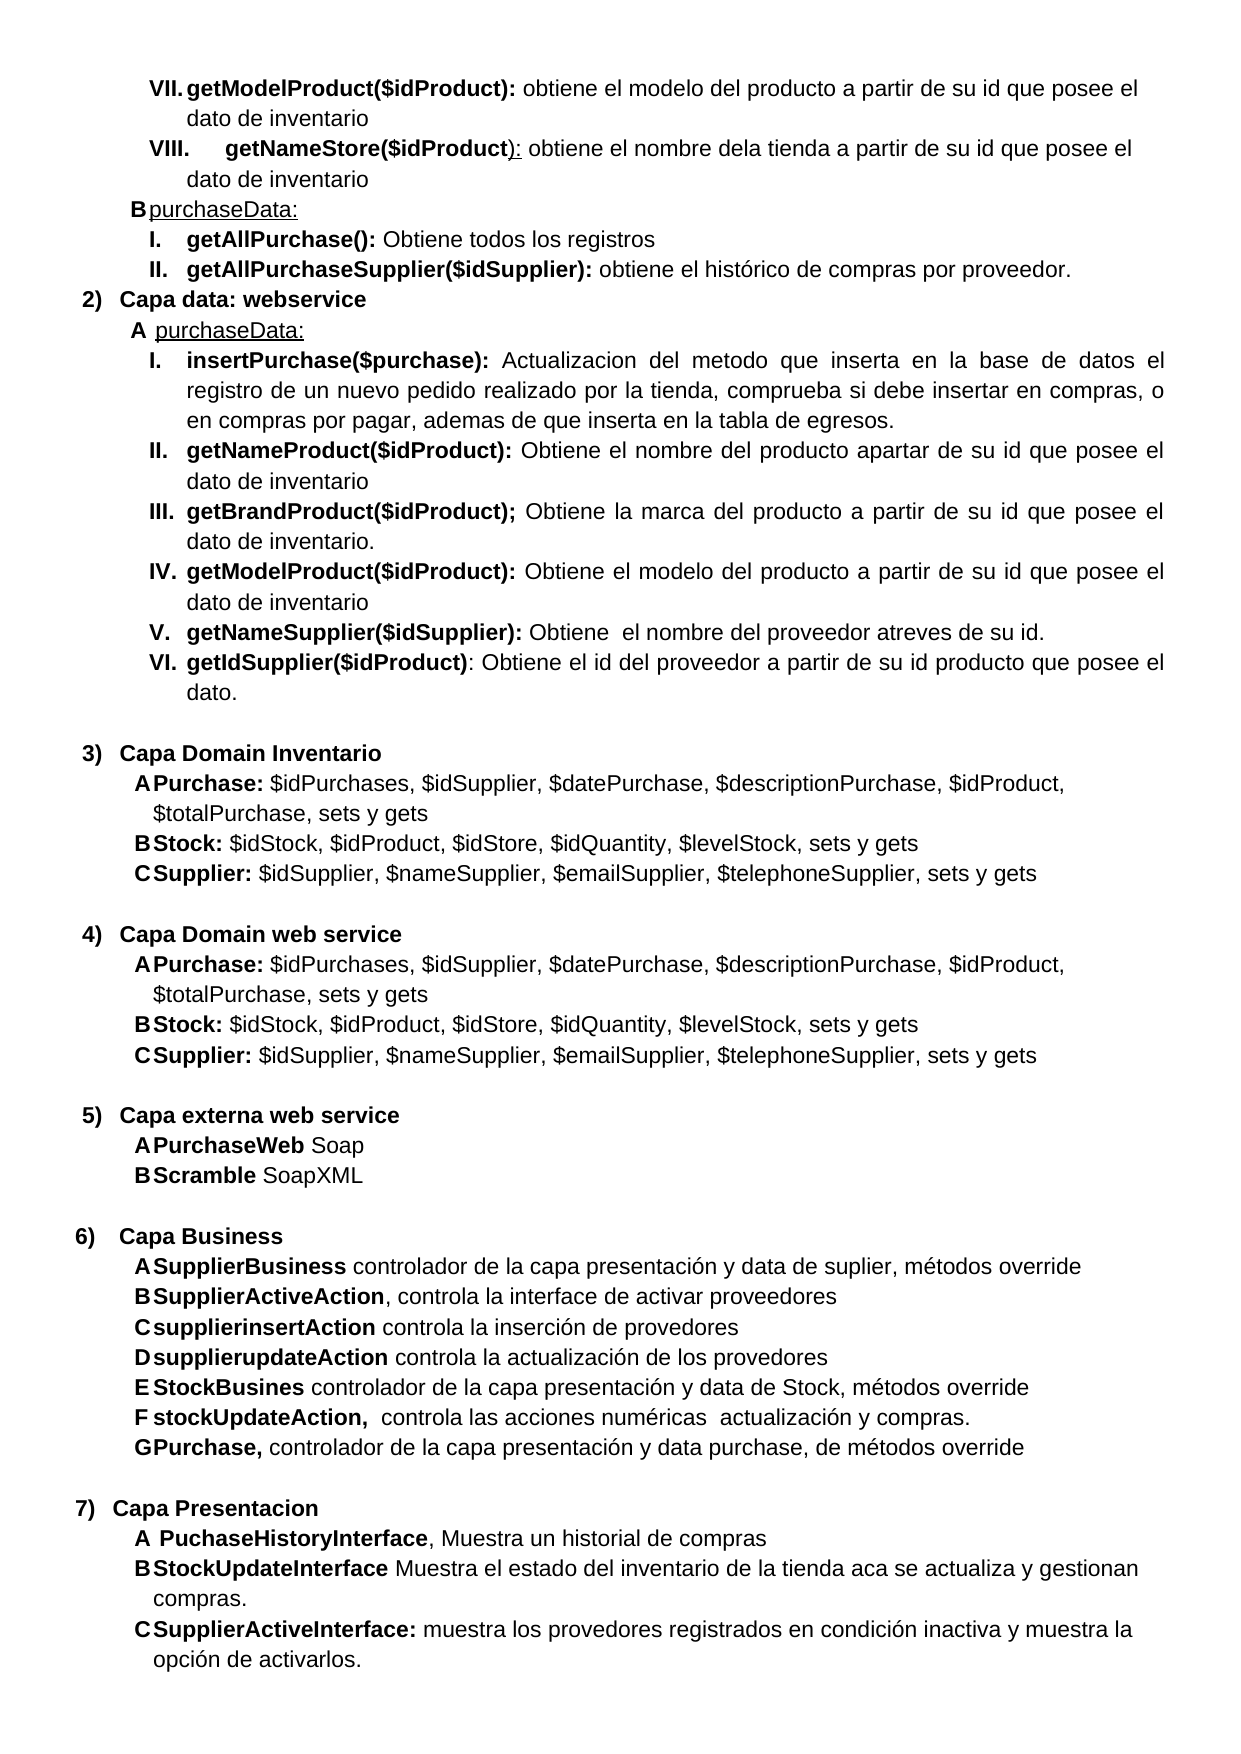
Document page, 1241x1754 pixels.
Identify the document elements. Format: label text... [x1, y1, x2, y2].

list Scramble SoapXML [134, 1162, 1165, 1189]
list getModelProduct($idProduct): obtiene el modelo del producto a partir de su id que posee el dato de inventario [149, 75, 1165, 132]
list PurchaseWeb Soap [134, 1132, 1165, 1159]
list Purchase: $idPurchases, $idSupplier, $datePurchase, $descriptionPurchase, $idProduct, $totalPurchase, sets y gets [134, 951, 1165, 1008]
list StockUpdateInterface Muestra el estado del inventario de la tienda aca se actualiza y gestionan compras. [134, 1555, 1165, 1612]
list purchaseData: [130, 317, 1165, 343]
list Stock: $idStock, $idProduct, $idStore, $idQuantity, $levelStock, sets y gets [134, 1011, 1165, 1038]
list Capa Domain Inventario [82, 739, 1165, 766]
list getNameStore($idProduct): obtiene el nombre dela tienda a partir de su id que posee el dato de inventario [149, 135, 1165, 192]
list Capa data: webservice [82, 286, 1165, 313]
list SupplierActiveInterface: muestra los provedores registrados en condición inactiva y muestra la opción de activarlos. [134, 1616, 1165, 1672]
list supplierupdateAction controla la actualización de los provedores [134, 1344, 1165, 1370]
list getNameProduct($idProduct): Obtiene el nombre del producto apartar de su id que posee el dato de inventario [149, 437, 1165, 494]
list Stock: $idStock, $idProduct, $idStore, $idQuantity, $levelStock, sets y gets [134, 830, 1165, 857]
list getModelProduct($idProduct): Obtiene el modelo del producto a partir de su id que posee el dato de inventario [149, 558, 1165, 615]
list Supplier: $idSupplier, $nameSupplier, $emailSupplier, $telephoneSupplier, sets y gets [134, 860, 1165, 887]
list insertPurchase($purchase): Actualizacion del metodo que inserta en la base de datos el registro de un nuevo pedido realizado por la tienda, comprueba si debe insertar en compras, o en compras por pagar, ademas de que inserta en la tabla de egresos. [149, 347, 1165, 434]
list Capa Presentacion [75, 1495, 1165, 1521]
list PuchaseHistoryInterface, Muestra un historial de compras [134, 1525, 1165, 1551]
list Capa externa web service [82, 1102, 1165, 1128]
list getIdSupplier($idProduct): Obtiene el id del proveedor a partir de su id producto que posee el dato. [149, 649, 1165, 706]
list Purchase, controlador de la capa presentación y data purchase, de métodos override [134, 1434, 1165, 1461]
list stockUpdateAction, controla las acciones numéricas actualización y compras. [134, 1404, 1165, 1431]
list getNameSupplier($idSupplier): Obtiene el nombre del proveedor atreves de su id. [149, 619, 1165, 645]
list Capa Domain web service [82, 921, 1165, 947]
list purchaseData: [130, 196, 1165, 222]
list SupplierActiveAction, controla la interface de activar proveedores [134, 1283, 1165, 1310]
list Purchase: $idPurchases, $idSupplier, $datePurchase, $descriptionPurchase, $idProduct, $totalPurchase, sets y gets [134, 770, 1165, 826]
list supplierinsertAction controla la inserción de provedores [134, 1313, 1165, 1340]
list getAllPurchaseSupplier($idSupplier): obtiene el histórico de compras por proveedor. [149, 256, 1165, 283]
list getAllPurchase(): Obtiene todos los registros [149, 226, 1165, 252]
list Supplier: $idSupplier, $nameSupplier, $emailSupplier, $telephoneSupplier, sets y gets [134, 1042, 1165, 1068]
list StockBusines controlador de la capa presentación y data de Stock, métodos override [134, 1374, 1165, 1400]
list Capa Business [75, 1223, 1165, 1249]
list getBrandProduct($idProduct); Obtiene la marca del producto a partir de su id que posee el dato de inventario. [149, 498, 1165, 554]
list SupplierBusiness controlador de la capa presentación y data de suplier, métodos override [134, 1253, 1165, 1279]
